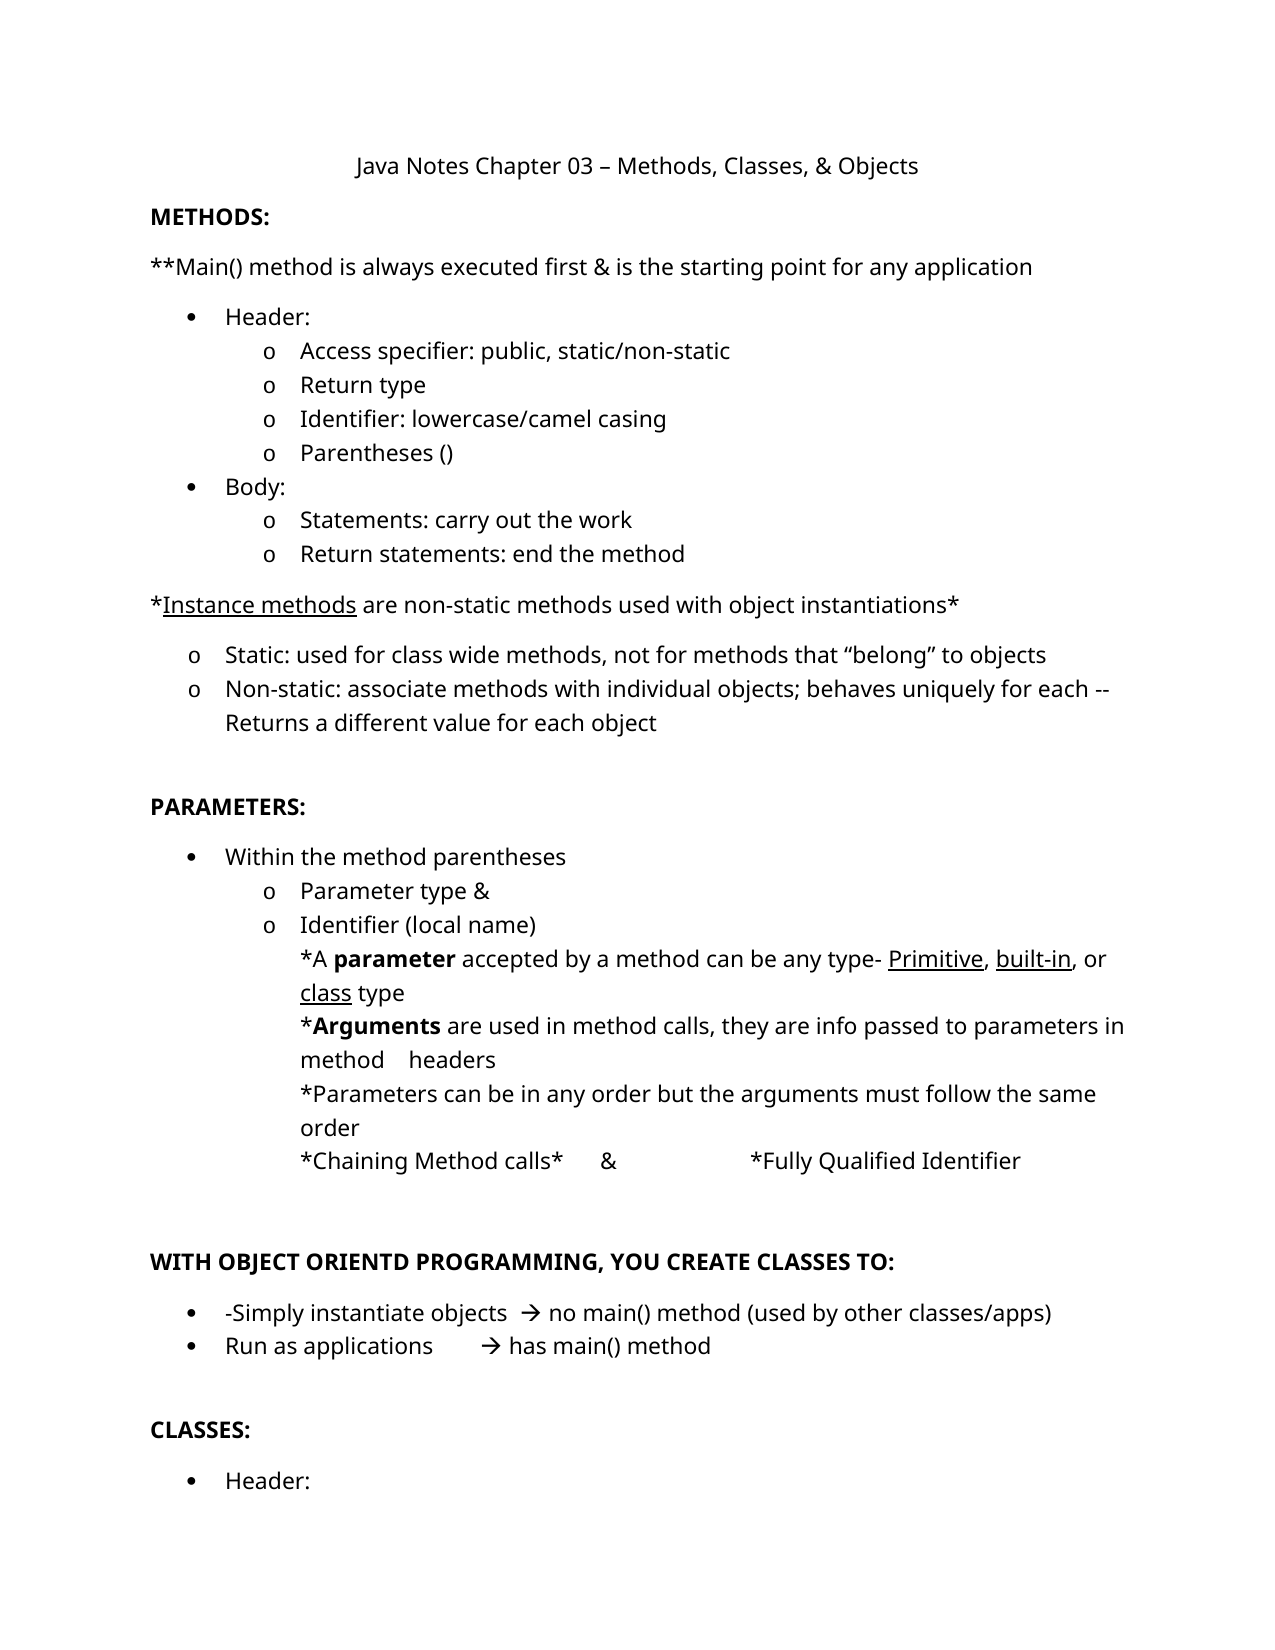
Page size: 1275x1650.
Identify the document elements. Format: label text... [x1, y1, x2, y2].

list Identifier (local name) [262, 909, 1125, 940]
list Static: used for class wide methods, not for methods that “belong” to objects [187, 639, 1125, 670]
text Java Notes Chapter 03 – Methods, Classes, & Objects [150, 150, 1125, 181]
list Identifier: lowercase/camel casing [262, 403, 1125, 434]
text PARAMETERS: [150, 791, 1125, 822]
text *Instance methods are non-static methods used with object instantiations* [150, 588, 1125, 620]
list *Arguments are used in method calls, they are info passed to parameters in method headers [300, 1010, 1125, 1075]
list Return type [262, 369, 1125, 400]
list Return statements: end the method [262, 538, 1125, 569]
list Statements: carry out the work [262, 504, 1125, 536]
list Within the method parentheses [187, 841, 1125, 872]
list -Simply instantiate objects no main() method (used by other classes/apps) [187, 1296, 1125, 1328]
list Parentheses () [262, 437, 1125, 468]
text **Main() method is always executed first & is the starting point for any application [150, 251, 1125, 282]
text METHODS: [150, 200, 1125, 232]
list Non-static: associate methods with individual objects; behaves uniquely for each -- Returns a different value for each object [187, 673, 1125, 738]
list Run as applications has main() method [187, 1330, 1125, 1361]
text WITH OBJECT ORIENTD PROGRAMMING, YOU CREATE CLASSES TO: [150, 1246, 1125, 1277]
text CLASSES: [150, 1414, 1125, 1446]
list Body: [187, 470, 1125, 502]
list Header: [187, 1465, 1125, 1496]
list Parameter type & [262, 875, 1125, 906]
list *A parameter accepted by a method can be any type- Primitive, built-in, or class type [300, 943, 1125, 1008]
list Access specifier: public, static/non-static [262, 335, 1125, 366]
list *Parameters can be in any order but the arguments must follow the same order [300, 1078, 1125, 1143]
list Header: [187, 301, 1125, 332]
list *Chaining Method calls* & *Fully Qualified Identifier [300, 1145, 1125, 1176]
